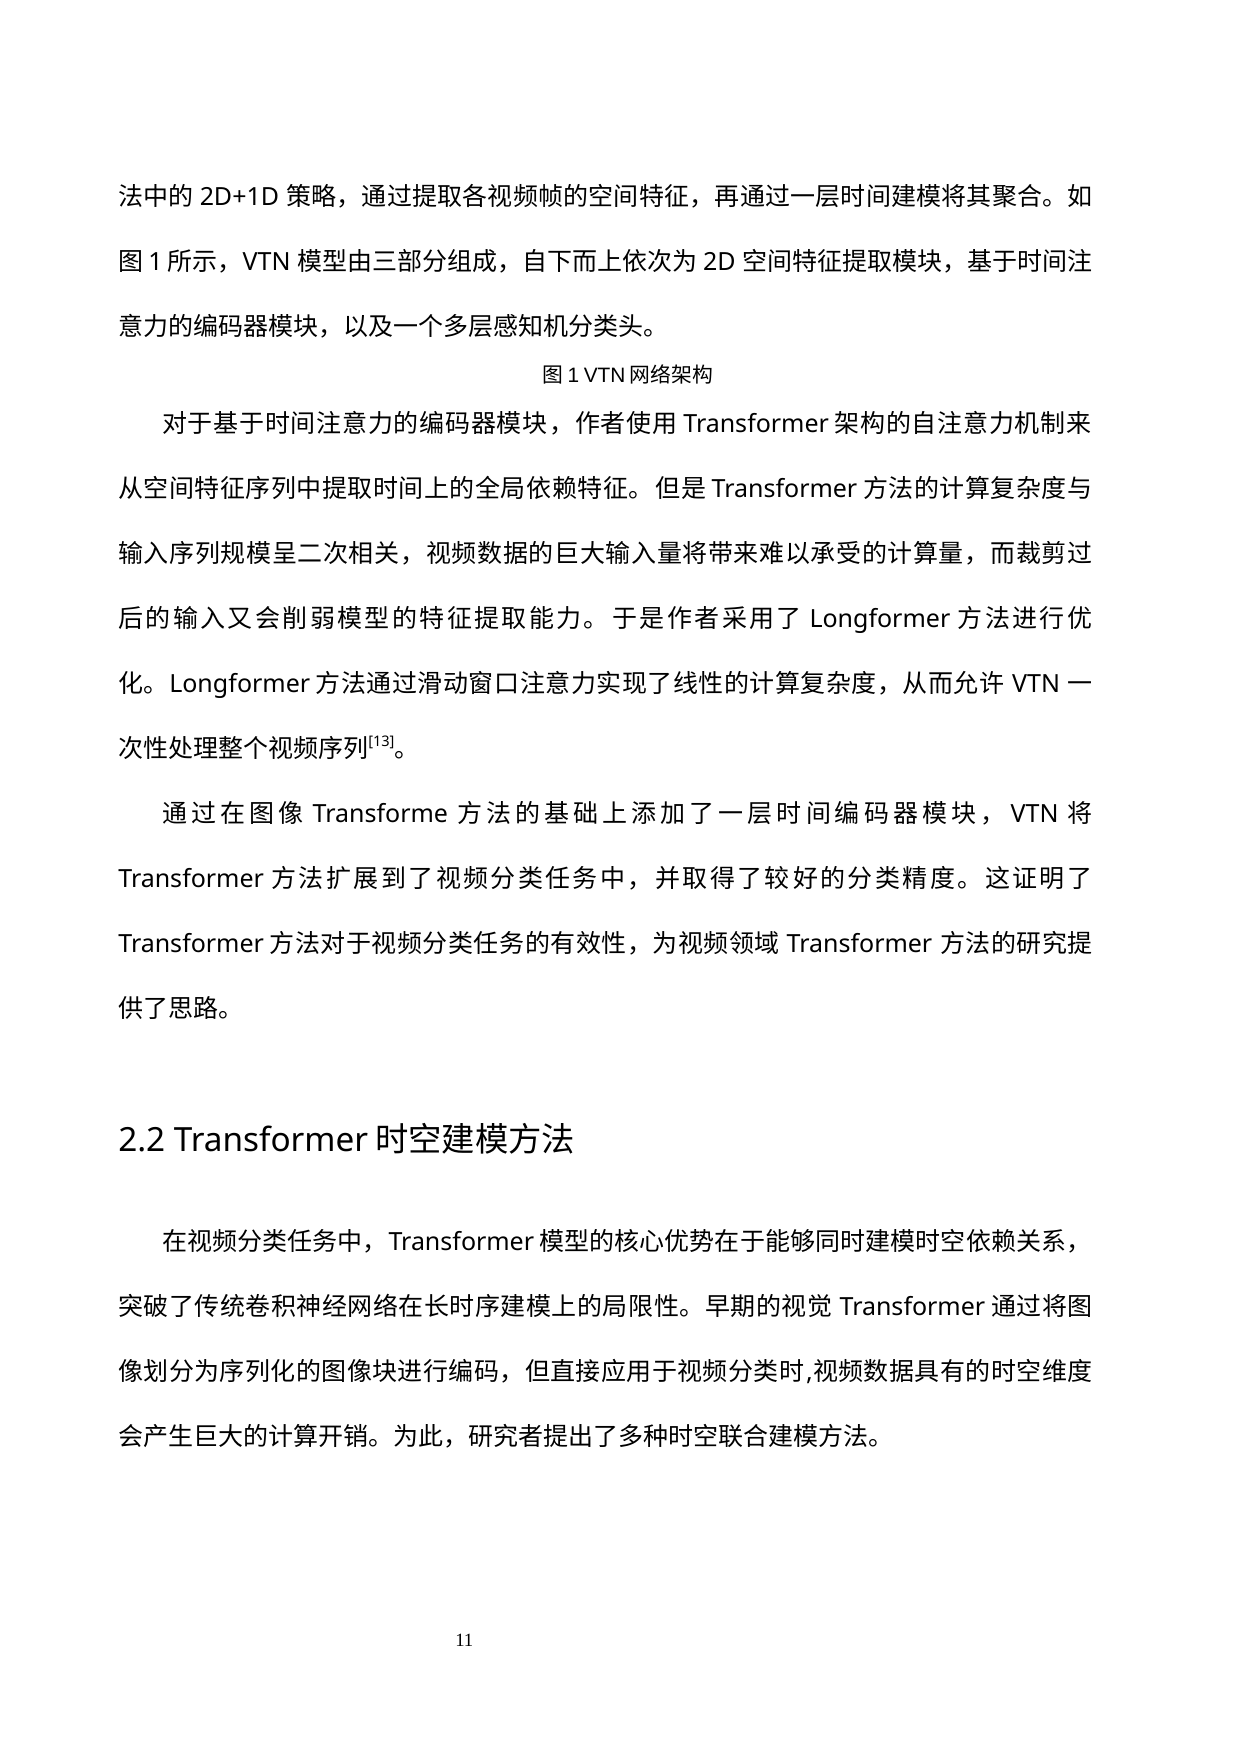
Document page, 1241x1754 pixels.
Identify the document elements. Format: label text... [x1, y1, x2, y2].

list 对于基于时间注意力的编码器模块，作者使用Transformer架构的自注意力机制来从空间特征序列中提取时间上的全局依赖特征。但是Transformer方法的计算复杂度与输入序列规模呈二次相关，视频数据的巨大输入量将带来难以承受的计算量，而裁剪过后的输入又会削弱模型的特征提取能力。于是作者采用了Longformer方法进行优化。Longformer方法通过滑动窗口注意力实现了线性的计算复杂度，从而允许 VTN 一次性处理整个视频序列[13]。 [118, 389, 1092, 779]
list 在视频分类任务中，Transformer模型的核心优势在于能够同时建模时空依赖关系，突破了传统卷积神经网络在长时序建模上的局限性。早期的视觉Transformer通过将图像划分为序列化的图像块进行编码，但直接应用于视频分类时,视频数据具有的时空维度会产生巨大的计算开销。为此，研究者提出了多种时空联合建模方法。 [118, 1207, 1092, 1467]
list 受Transformer模型在图像领域上使用的启发，Neimark 等人[12]抛弃了依赖于3D卷积网络的视频分类方法，提出了一种通过关注整个视频序列信息来进行分类的视频Transformer 网络(Video Transformer Network，VTN)方法。该方法类似于传统卷积方法中的 2D+1D 策略，通过提取各视频帧的空间特征，再通过一层时间建模将其聚合。如图1所示，VTN 模型由三部分组成，自下而上依次为 2D 空间特征提取模块，基于时间注意力的编码器模块，以及一个多层感知机分类头。 [118, 162, 1092, 357]
list 2.2 Transformer时空建模方法 [118, 1104, 1092, 1169]
list 图 1 VTN网络架构 [118, 357, 1092, 389]
list 通过在图像Transforme方法的基础上添加了一层时间编码器模块，VTN将 Transformer方法扩展到了视频分类任务中，并取得了较好的分类精度。这证明了Transformer方法对于视频分类任务的有效性，为视频领域 Transformer 方法的研究提供了思路。 [118, 779, 1092, 1039]
